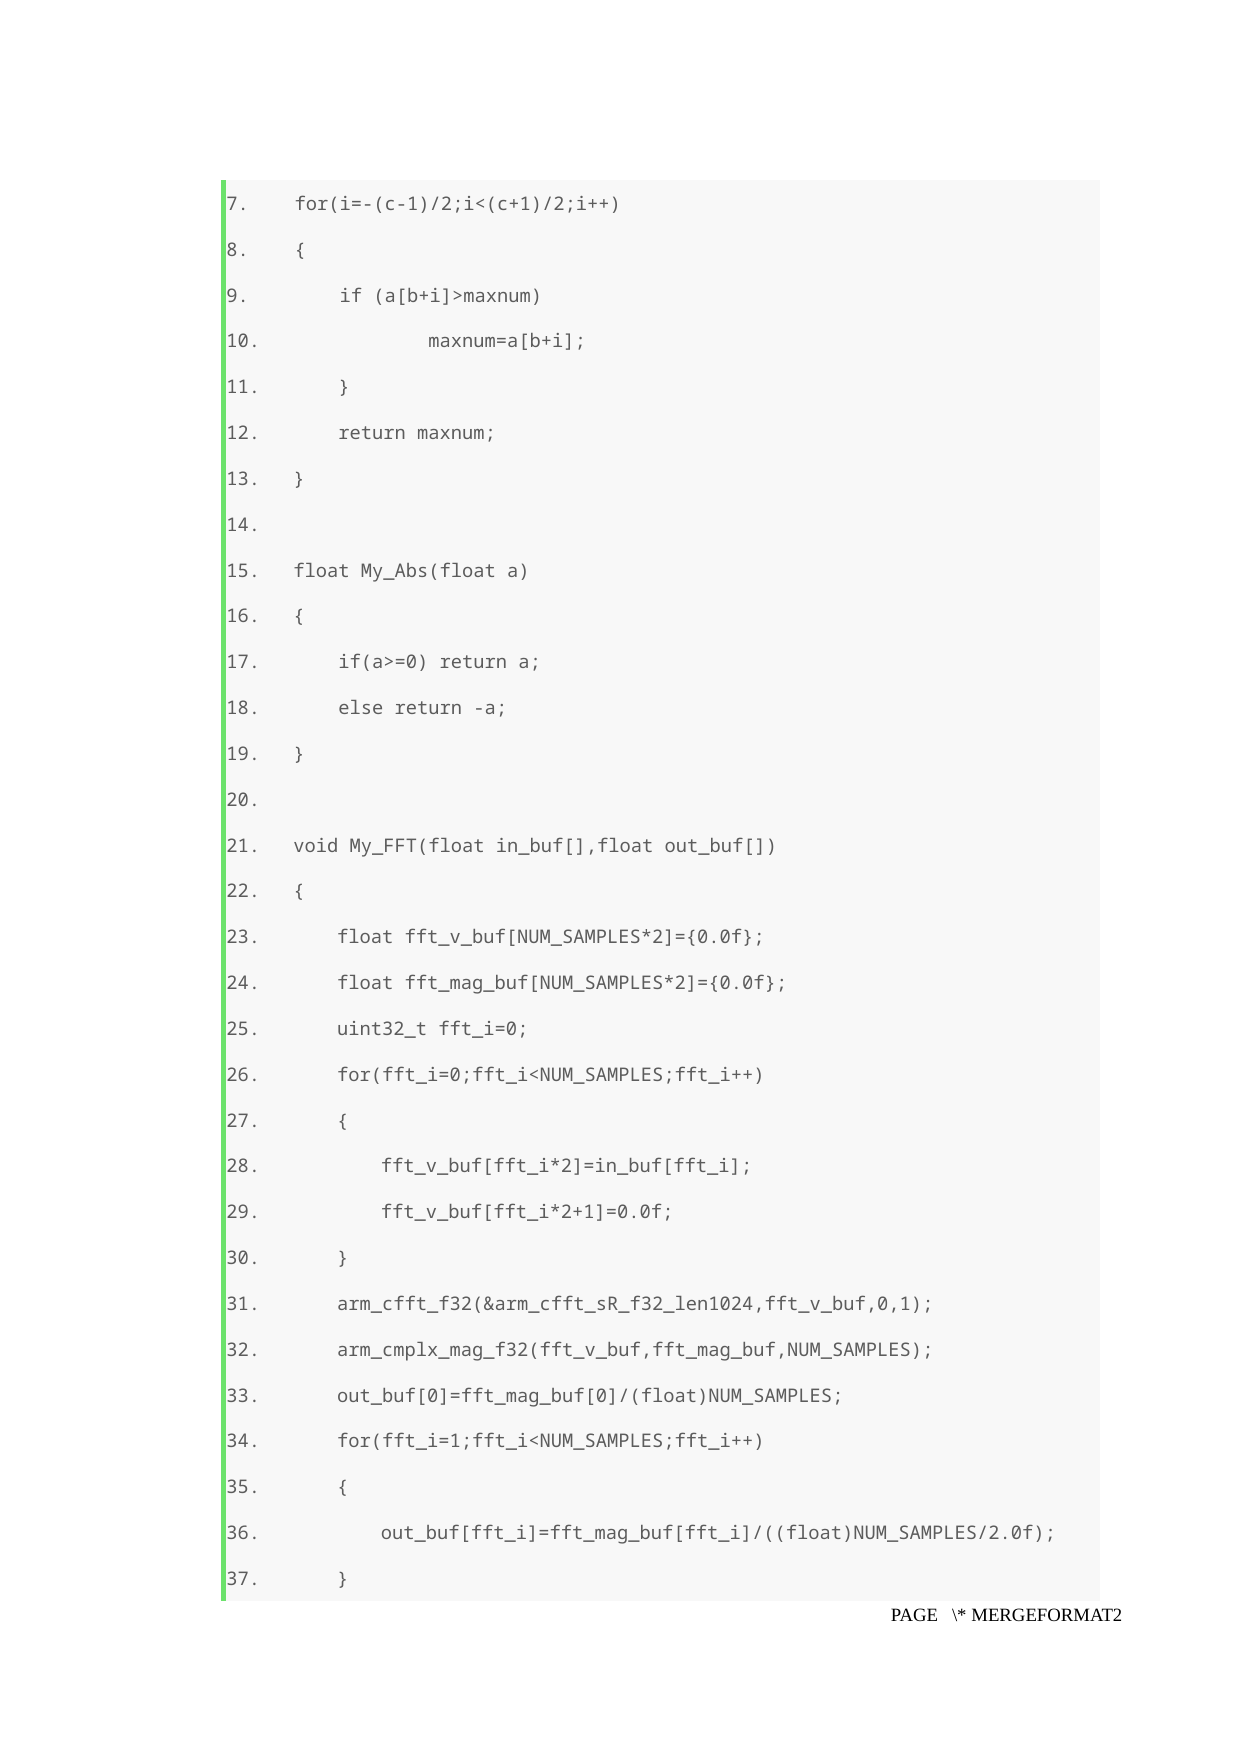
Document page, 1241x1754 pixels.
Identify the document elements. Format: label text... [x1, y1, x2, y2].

list uint32_t fft_i=0; [226, 1005, 1100, 1051]
list else return -a; [226, 684, 1100, 730]
list out_buf[0]=fft_mag_buf[0]/(float)NUM_SAMPLES; [226, 1372, 1100, 1418]
list } [226, 1555, 1100, 1601]
list { [226, 226, 1100, 272]
list } [226, 730, 1100, 776]
list void My_FFT(float in_buf[],float out_buf[]) [226, 822, 1100, 868]
list if(a>=0) return a; [226, 638, 1100, 684]
list float fft_v_buf[NUM_SAMPLES*2]={0.0f}; [226, 913, 1100, 959]
list } [226, 1234, 1100, 1280]
list fft_v_buf[fft_i*2]=in_buf[fft_i]; [226, 1143, 1100, 1188]
list { [226, 1463, 1100, 1509]
list } [226, 363, 1100, 409]
list float My_Abs(float a) [226, 547, 1100, 593]
list for(i=-(c-1)/2;i<(c+1)/2;i++) [226, 180, 1100, 226]
list arm_cmplx_mag_f32(fft_v_buf,fft_mag_buf,NUM_SAMPLES); [226, 1326, 1100, 1372]
list if (a[b+i]>maxnum) [226, 272, 1100, 318]
list { [226, 1097, 1100, 1143]
list return maxnum; [226, 409, 1100, 455]
list out_buf[fft_i]=fft_mag_buf[fft_i]/((float)NUM_SAMPLES/2.0f); [226, 1509, 1100, 1555]
list for(fft_i=0;fft_i<NUM_SAMPLES;fft_i++) [226, 1051, 1100, 1097]
list { [226, 868, 1100, 913]
list arm_cfft_f32(&arm_cfft_sR_f32_len1024,fft_v_buf,0,1); [226, 1280, 1100, 1326]
list fft_v_buf[fft_i*2+1]=0.0f; [226, 1188, 1100, 1234]
list } [226, 455, 1100, 501]
list { [226, 593, 1100, 638]
list maxnum=a[b+i]; [226, 318, 1100, 363]
list float fft_mag_buf[NUM_SAMPLES*2]={0.0f}; [226, 959, 1100, 1005]
list for(fft_i=1;fft_i<NUM_SAMPLES;fft_i++) [226, 1418, 1100, 1463]
